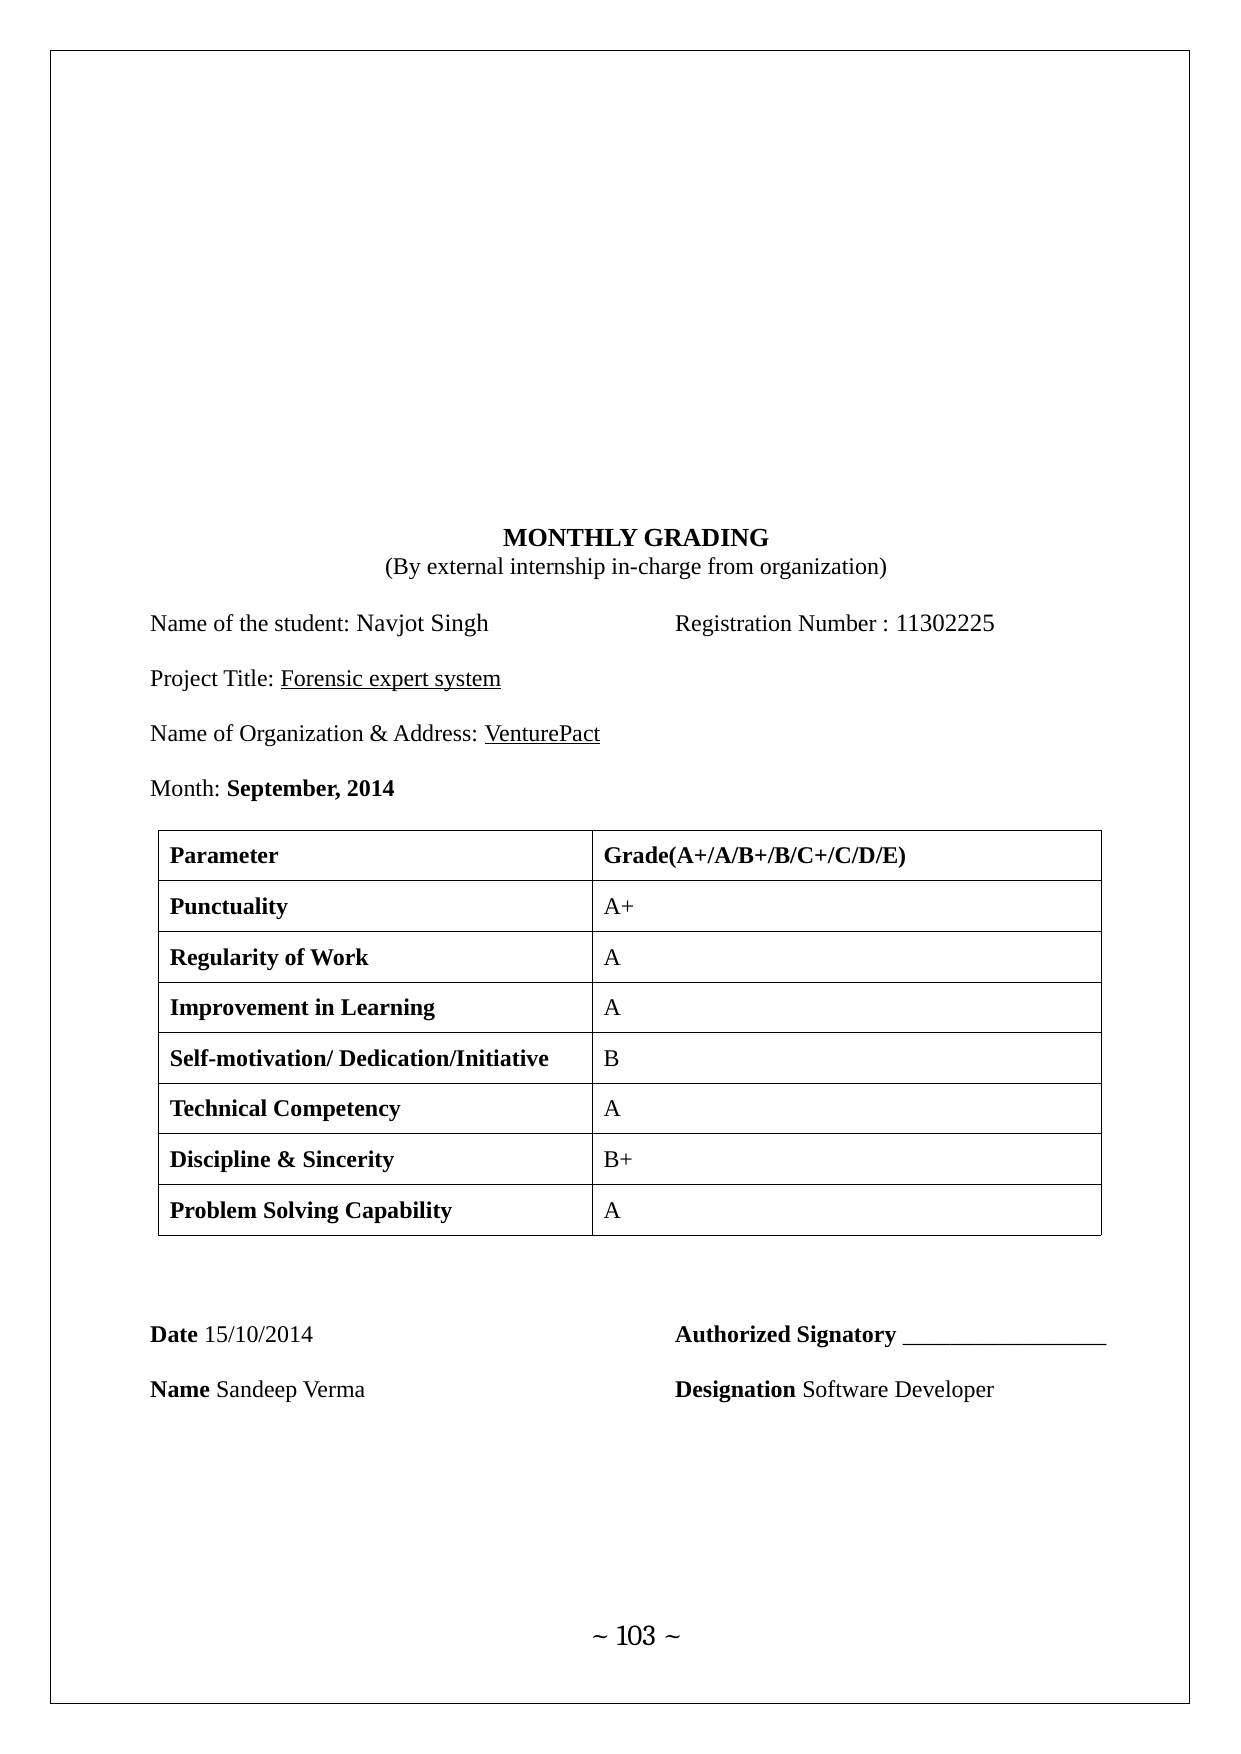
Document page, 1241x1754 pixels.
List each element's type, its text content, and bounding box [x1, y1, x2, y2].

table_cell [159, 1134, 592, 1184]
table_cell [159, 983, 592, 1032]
text Name Sandeep Verma Designation Software Developer [150, 1375, 1122, 1403]
text Name of the student: Navjot Singh Registration Number : 11302225 [150, 608, 1122, 636]
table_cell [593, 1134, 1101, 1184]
text Date 15/10/2014 Authorized Signatory _________________ [150, 1320, 1122, 1348]
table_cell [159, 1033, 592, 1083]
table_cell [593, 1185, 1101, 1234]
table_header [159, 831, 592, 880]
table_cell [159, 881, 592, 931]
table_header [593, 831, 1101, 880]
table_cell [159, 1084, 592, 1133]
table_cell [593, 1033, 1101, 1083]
text Project Title: Forensic expert system [150, 664, 1122, 692]
text MONTHLY GRADING [150, 522, 1122, 552]
text Month: September, 2014 [150, 774, 1122, 802]
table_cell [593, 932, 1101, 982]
text Name of Organization & Address: VenturePact [150, 719, 1122, 747]
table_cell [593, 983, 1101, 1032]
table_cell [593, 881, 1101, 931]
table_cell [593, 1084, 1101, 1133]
text (By external internship in-charge from organization) [150, 552, 1122, 580]
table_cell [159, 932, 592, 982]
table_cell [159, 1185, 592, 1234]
